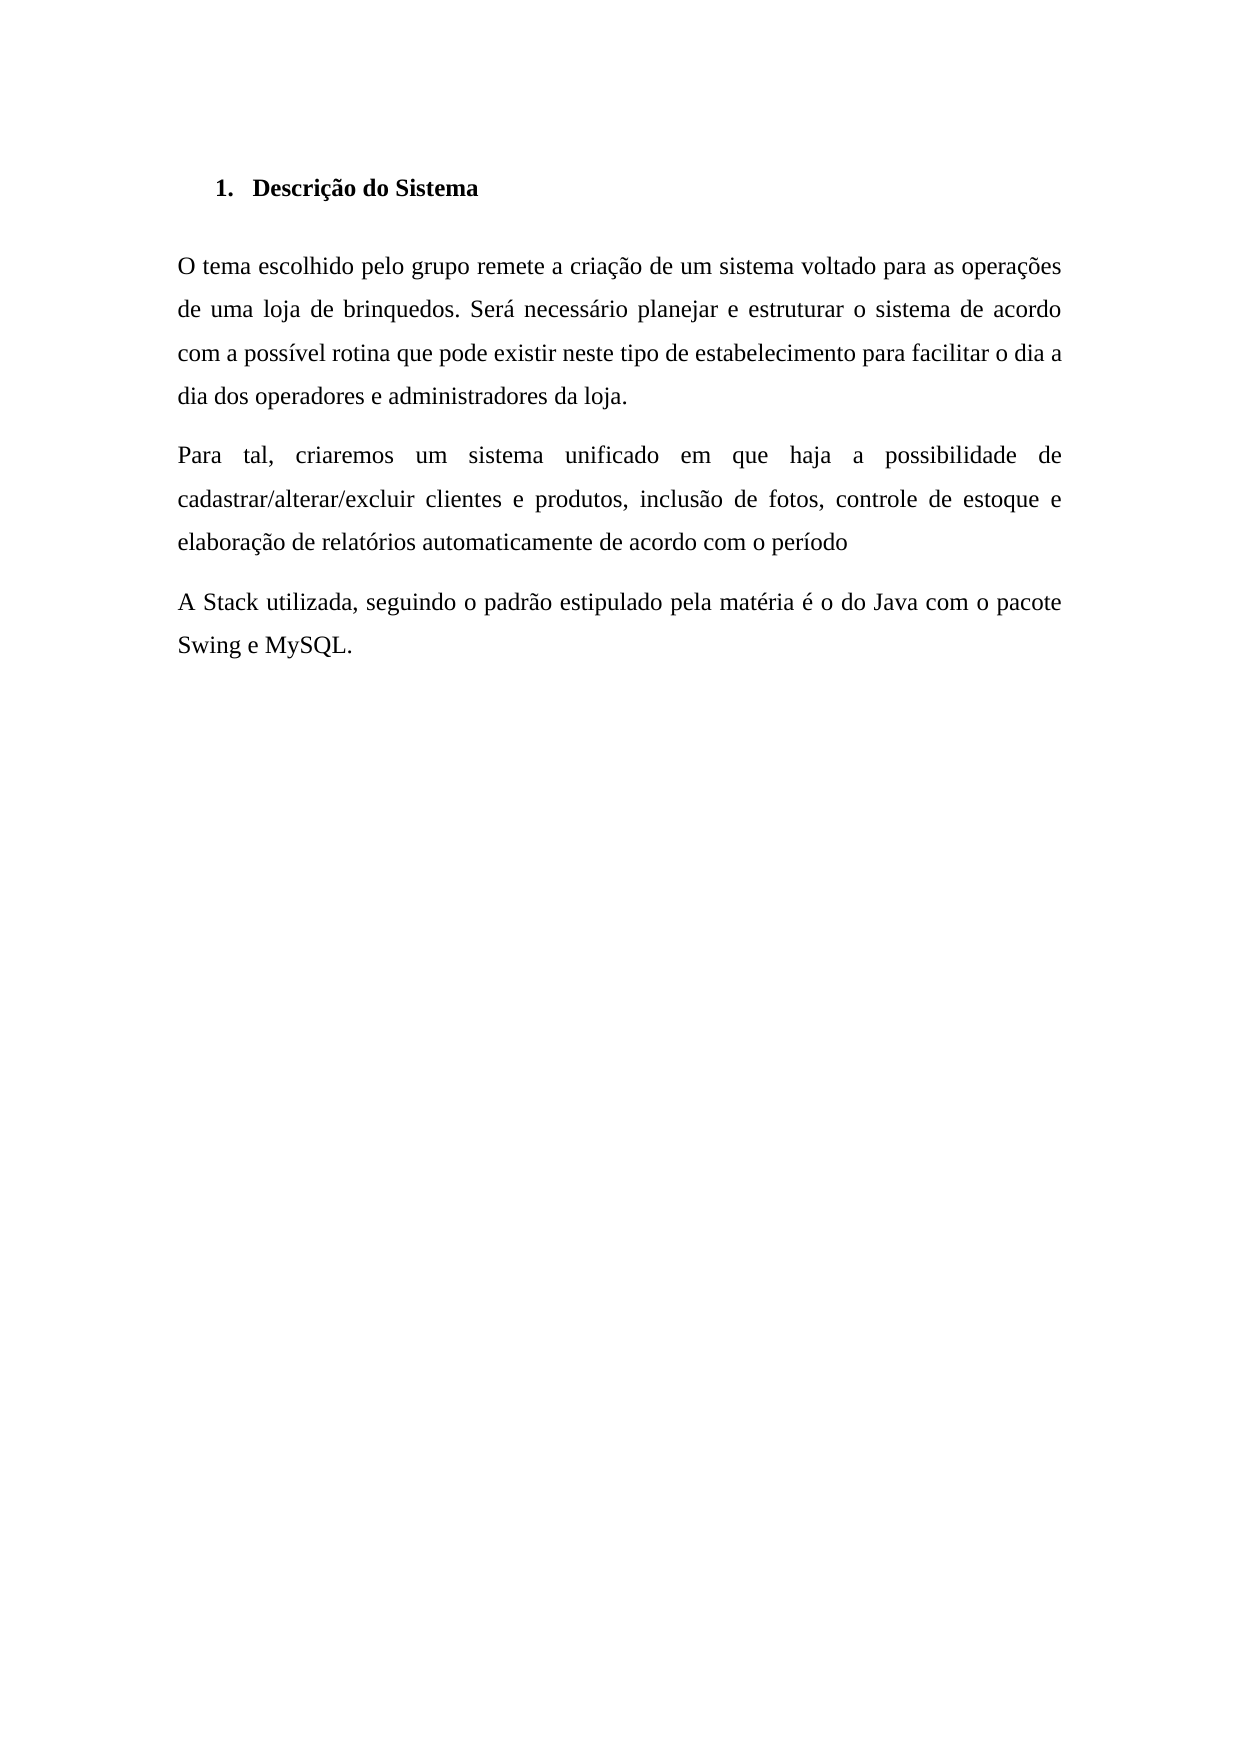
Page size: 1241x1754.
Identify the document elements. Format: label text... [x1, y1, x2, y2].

text O tema escolhido pelo grupo remete a criação de um sistema voltado para as operações de uma loja de brinquedos. Será necessário planejar e estruturar o sistema de acordo com a possível rotina que pode existir neste tipo de estabelecimento para facilitar o dia a dia dos operadores e administradores da loja. [177, 251, 1063, 409]
subtitle Descrição do Sistema [215, 173, 1063, 201]
text A Stack utilizada, seguindo o padrão estipulado pela matéria é o do Java com o pacote Swing e MySQL. [177, 587, 1063, 658]
text Para tal, criaremos um sistema unificado em que haja a possibilidade de cadastrar/alterar/excluir clientes e produtos, inclusão de fotos, controle de estoque e elaboração de relatórios automaticamente de acordo com o período [177, 441, 1063, 556]
